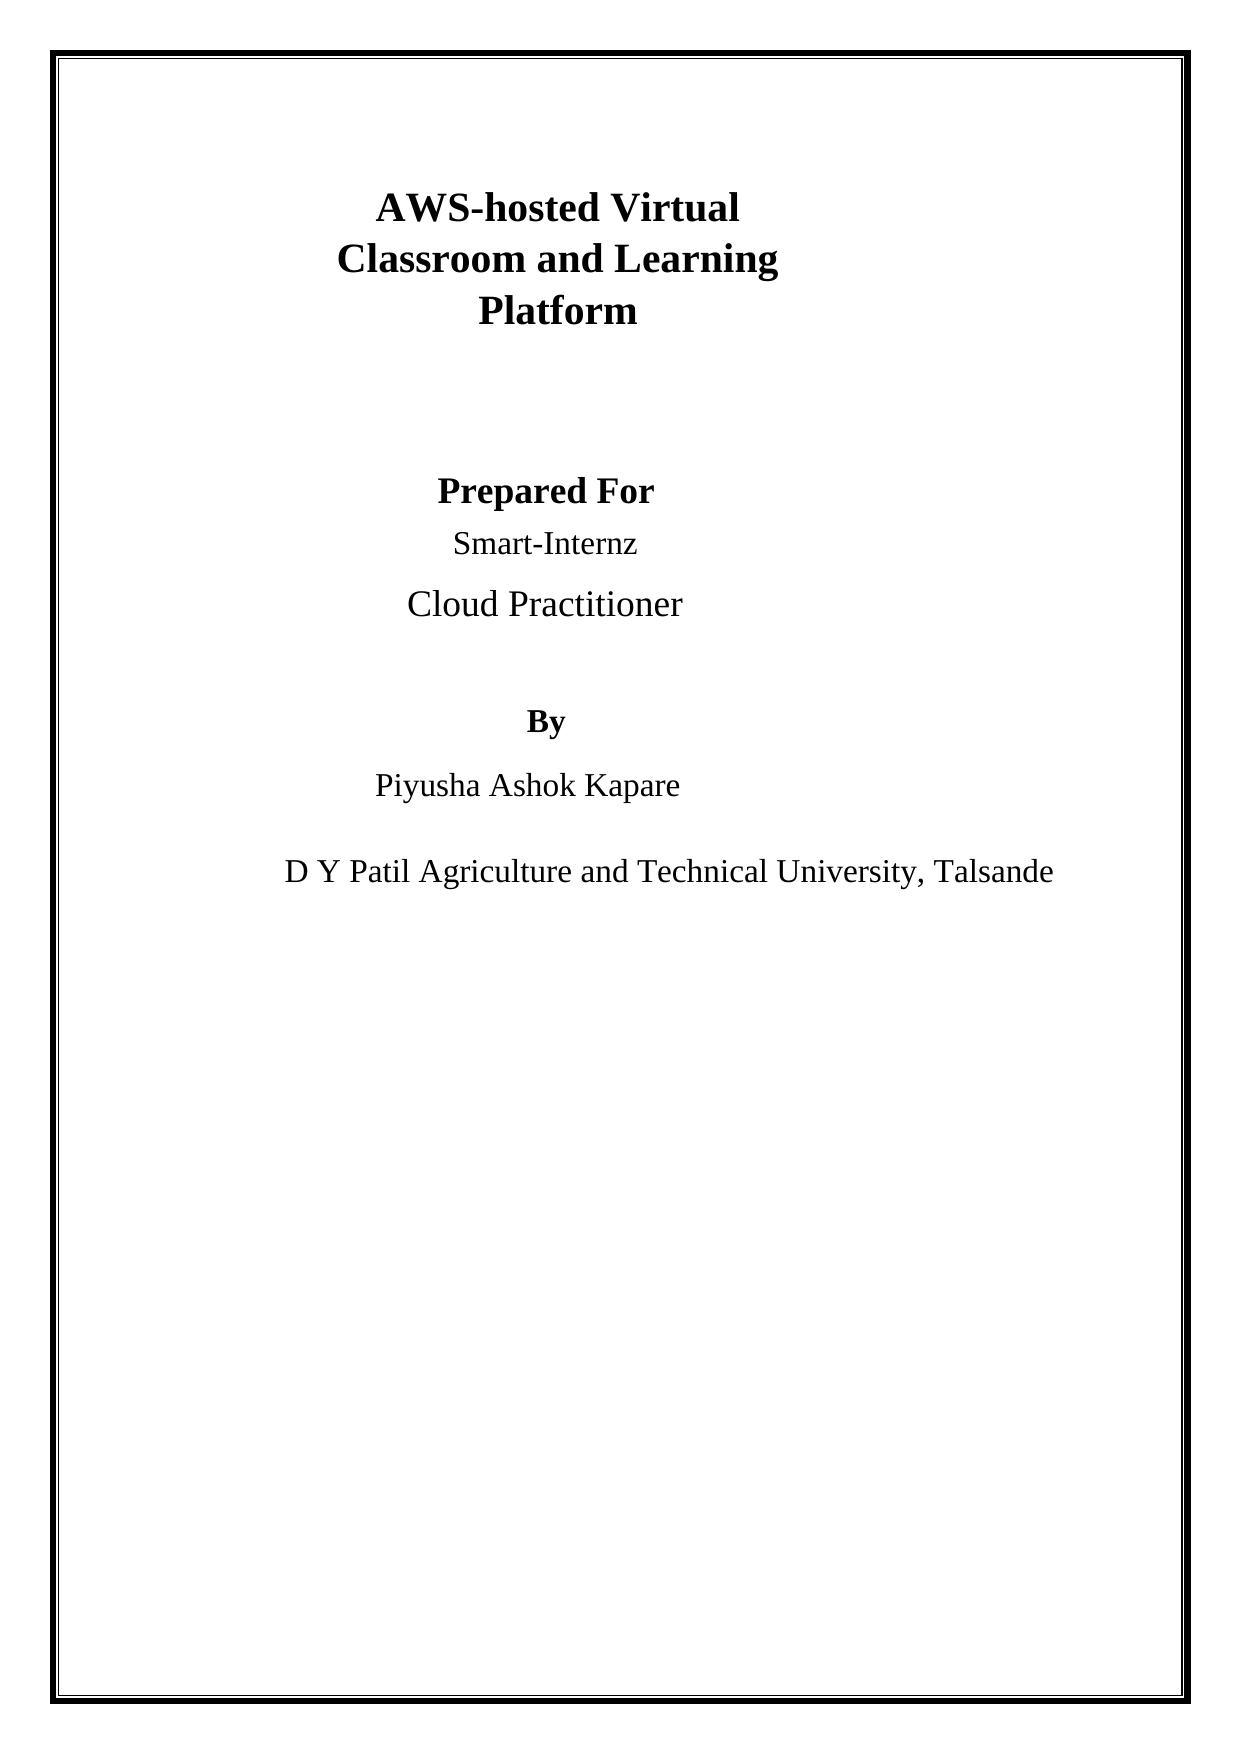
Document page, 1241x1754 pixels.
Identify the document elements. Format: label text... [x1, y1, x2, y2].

text Cloud Practitioner [150, 582, 939, 625]
text Piyusha Ashok Kapare [317, 765, 1172, 803]
text D Y Patil Agriculture and Technical University, Talsande [167, 851, 1172, 889]
text Platform [150, 286, 966, 333]
text Prepared For [150, 468, 942, 511]
text AWS-hosted Virtual [150, 182, 965, 230]
text Classroom and Learning [336, 234, 1172, 282]
text By [150, 701, 942, 739]
text Smart-Internz [150, 523, 941, 561]
